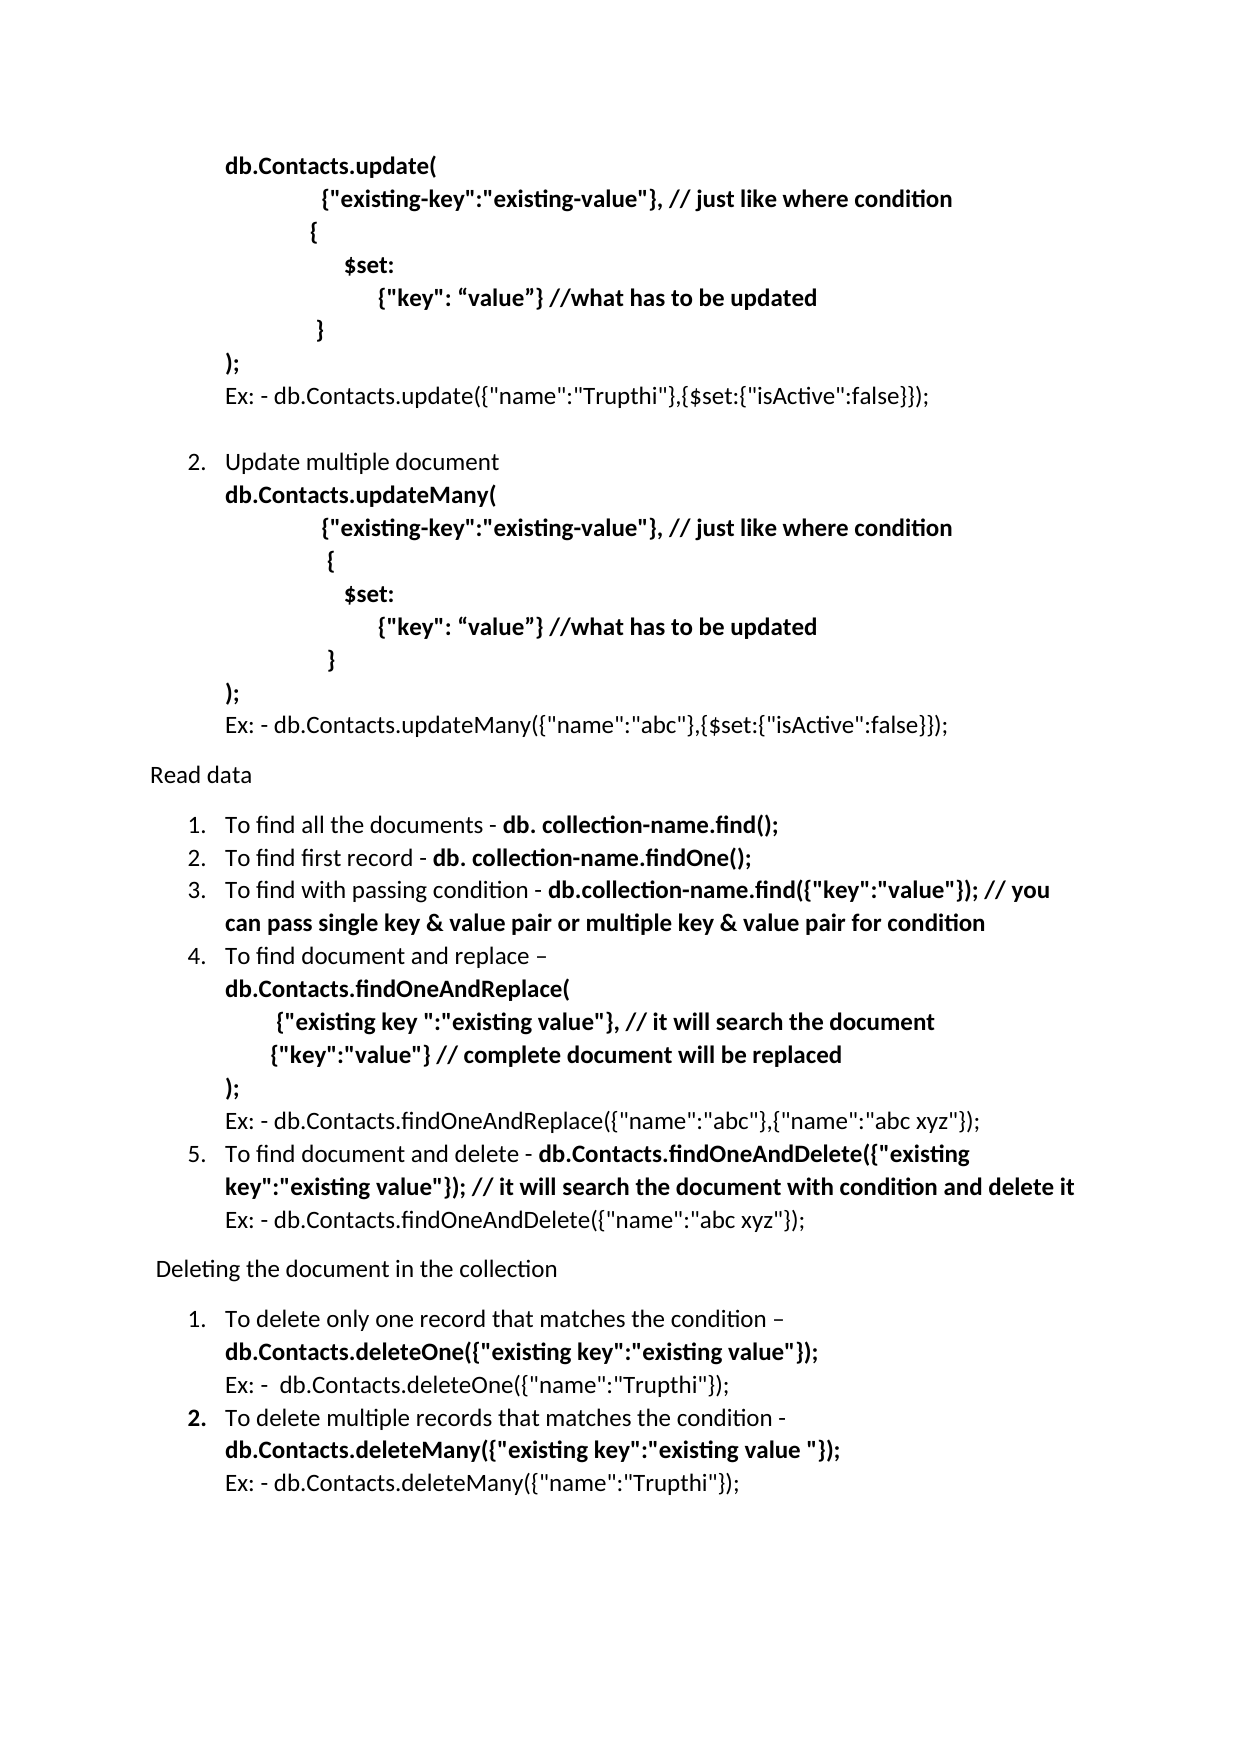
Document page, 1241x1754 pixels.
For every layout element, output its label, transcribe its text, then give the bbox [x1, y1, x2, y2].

text Read data [150, 759, 1090, 790]
list {"existing key ":"existing value"}, // it will search the document [225, 1006, 1090, 1037]
list To find first record - db. collection-name.findOne(); [187, 842, 1090, 872]
text Deleting the document in the collection [150, 1253, 1090, 1284]
list {"key":"value"} // complete document will be replaced [225, 1039, 1090, 1070]
list To find document and delete - db.Contacts.findOneAndDelete({"existing key":"existing value"}); // it will search the document with condition and delete it [187, 1138, 1090, 1201]
list To delete only one record that matches the condition – db.Contacts.deleteOne({"existing key":"existing value"}); [187, 1303, 1090, 1366]
list Ex: - db.Contacts.findOneAndReplace({"name":"abc"},{"name":"abc xyz"}); [225, 1105, 1090, 1136]
list Ex: - db.Contacts.findOneAndDelete({"name":"abc xyz"}); [225, 1204, 1090, 1234]
list To find all the documents - db. collection-name.find(); [187, 809, 1090, 839]
list $set: [225, 578, 1090, 608]
list {"existing-key":"existing-value"}, // just like where condition [225, 183, 1090, 213]
list Ex: - db.Contacts.update({"name":"Trupthi"},{$set:{"isActive":false}}); [225, 380, 1090, 411]
list } [225, 644, 1090, 674]
list { [225, 545, 1090, 576]
list db.Contacts.update( [225, 150, 1090, 181]
list Ex: - db.Contacts.updateMany({"name":"abc"},{$set:{"isActive":false}}); [225, 709, 1090, 740]
list ); [225, 1072, 1090, 1103]
list Update multiple document [187, 446, 1090, 477]
list Ex: - db.Contacts.deleteOne({"name":"Trupthi"}); [225, 1369, 1090, 1399]
list {"key": “value”} //what has to be updated [225, 611, 1090, 641]
list } [225, 314, 1090, 345]
list {"existing-key":"existing-value"}, // just like where condition [225, 512, 1090, 543]
list Ex: - db.Contacts.deleteMany({"name":"Trupthi"}); [225, 1467, 1090, 1498]
list db.Contacts.updateMany( [225, 479, 1090, 510]
list { [225, 216, 1090, 246]
list {"key": “value”} //what has to be updated [225, 282, 1090, 312]
list To delete multiple records that matches the condition - db.Contacts.deleteMany({"existing key":"existing value "}); [187, 1402, 1090, 1465]
list ); [225, 347, 1090, 378]
list ); [225, 677, 1090, 707]
list To find document and replace – [187, 940, 1090, 971]
list $set: [225, 249, 1090, 279]
list db.Contacts.findOneAndReplace( [225, 973, 1090, 1004]
list To find with passing condition - db.collection-name.find({"key":"value"}); // you can pass single key & value pair or multiple key & value pair for condition [187, 874, 1090, 938]
